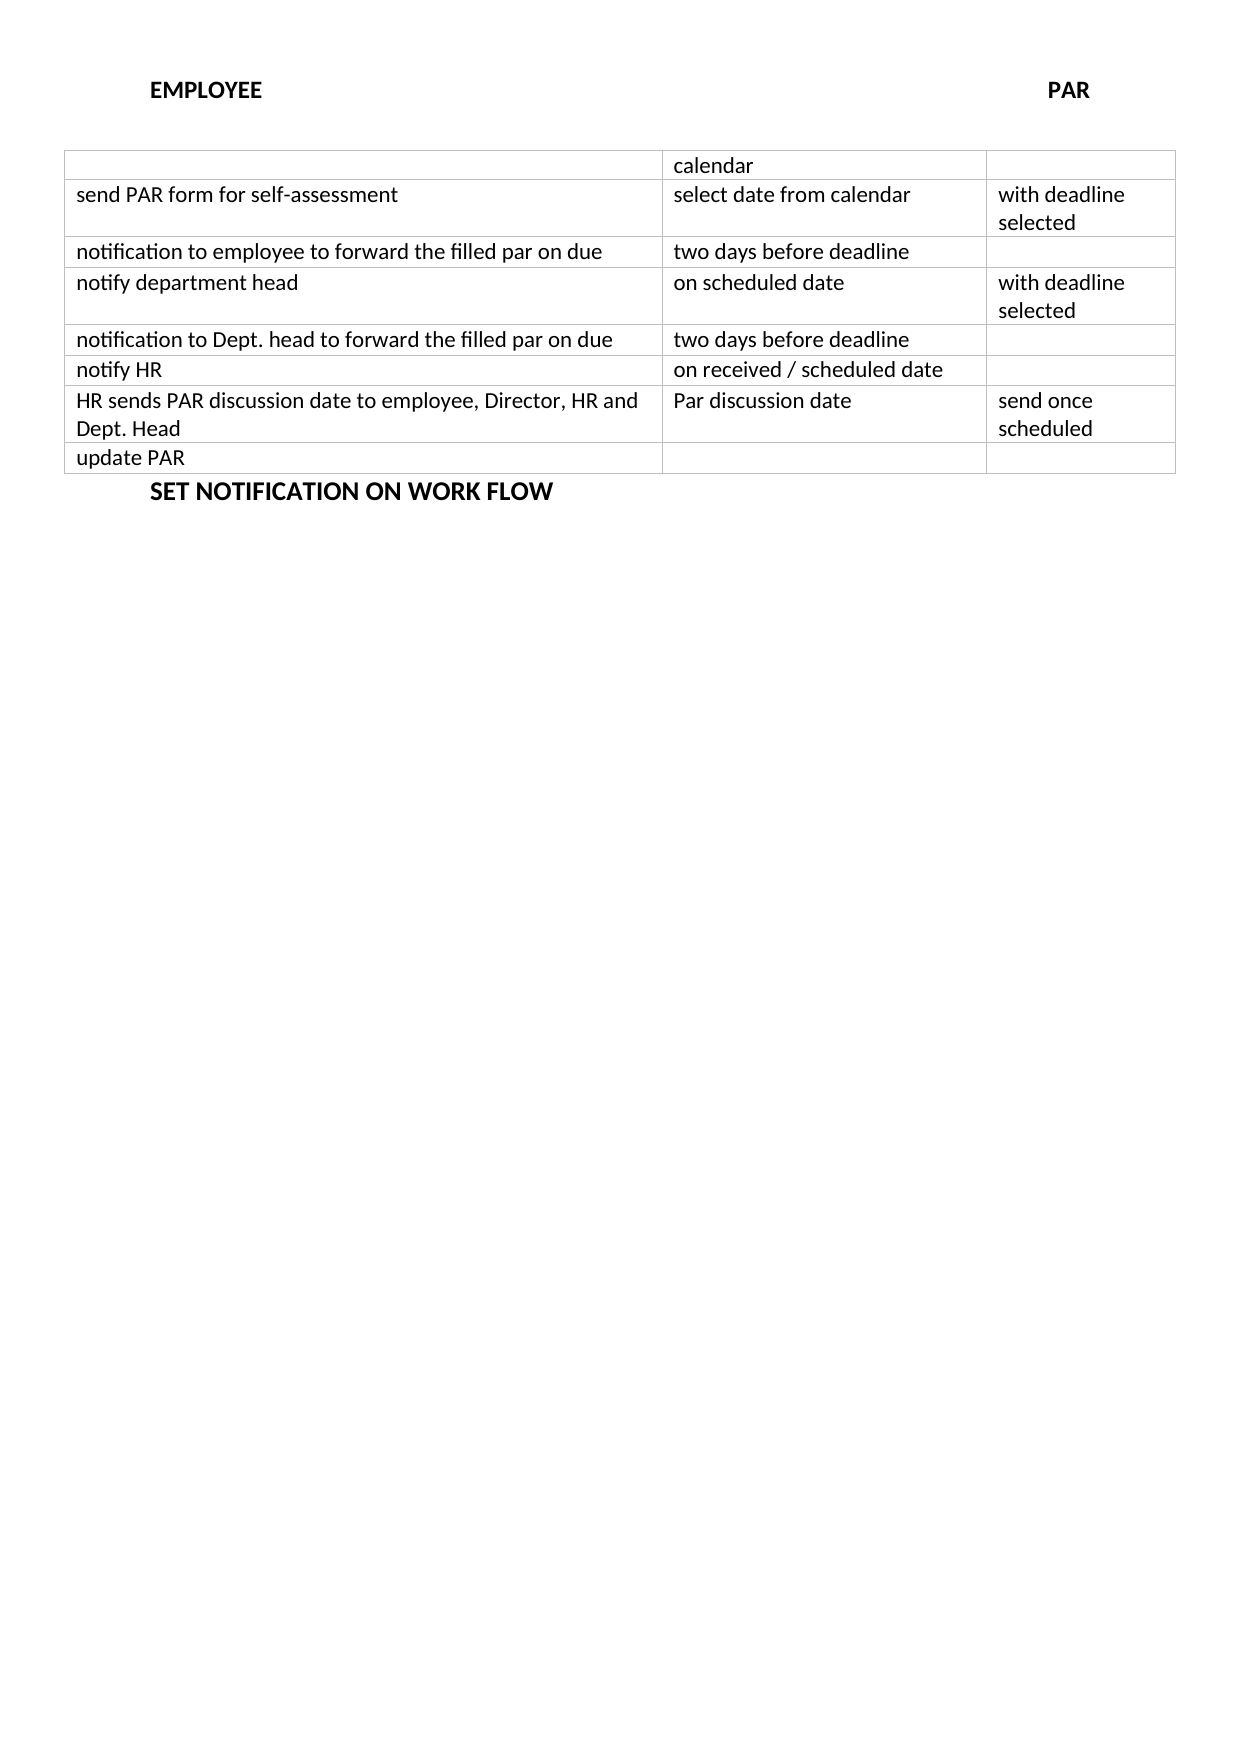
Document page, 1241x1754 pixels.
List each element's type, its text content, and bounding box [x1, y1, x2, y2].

table_cell [663, 443, 986, 473]
table_cell [987, 237, 1175, 267]
table_cell on scheduled date [663, 268, 986, 324]
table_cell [65, 151, 662, 179]
table_cell select date from calendar [663, 180, 986, 236]
table_cell two days before deadline [663, 237, 986, 267]
table_cell two days before deadline [663, 325, 986, 354]
table_cell [987, 443, 1175, 473]
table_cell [663, 151, 986, 179]
table_cell Par discussion date [663, 386, 986, 442]
table_cell with deadline selected [987, 268, 1175, 324]
table_cell HR sends PAR discussion date to employee, Director, HR and Dept. Head [65, 386, 662, 442]
table_cell [987, 151, 1175, 179]
table_cell [987, 356, 1175, 385]
table_cell [987, 325, 1175, 354]
table_cell notify HR [65, 356, 662, 385]
table_cell on received / scheduled date [663, 356, 986, 385]
table_cell update PAR [65, 443, 662, 473]
table_cell send PAR form for self-assessment [65, 180, 662, 236]
table_cell notification to Dept. head to forward the filled par on due [65, 325, 662, 354]
table_cell with deadline selected [987, 180, 1175, 236]
text SET NOTIFICATION ON WORK FLOW [150, 474, 1090, 507]
table_cell send once scheduled [987, 386, 1175, 442]
table_cell notification to employee to forward the filled par on due [65, 237, 662, 267]
table_cell notify department head [65, 268, 662, 324]
